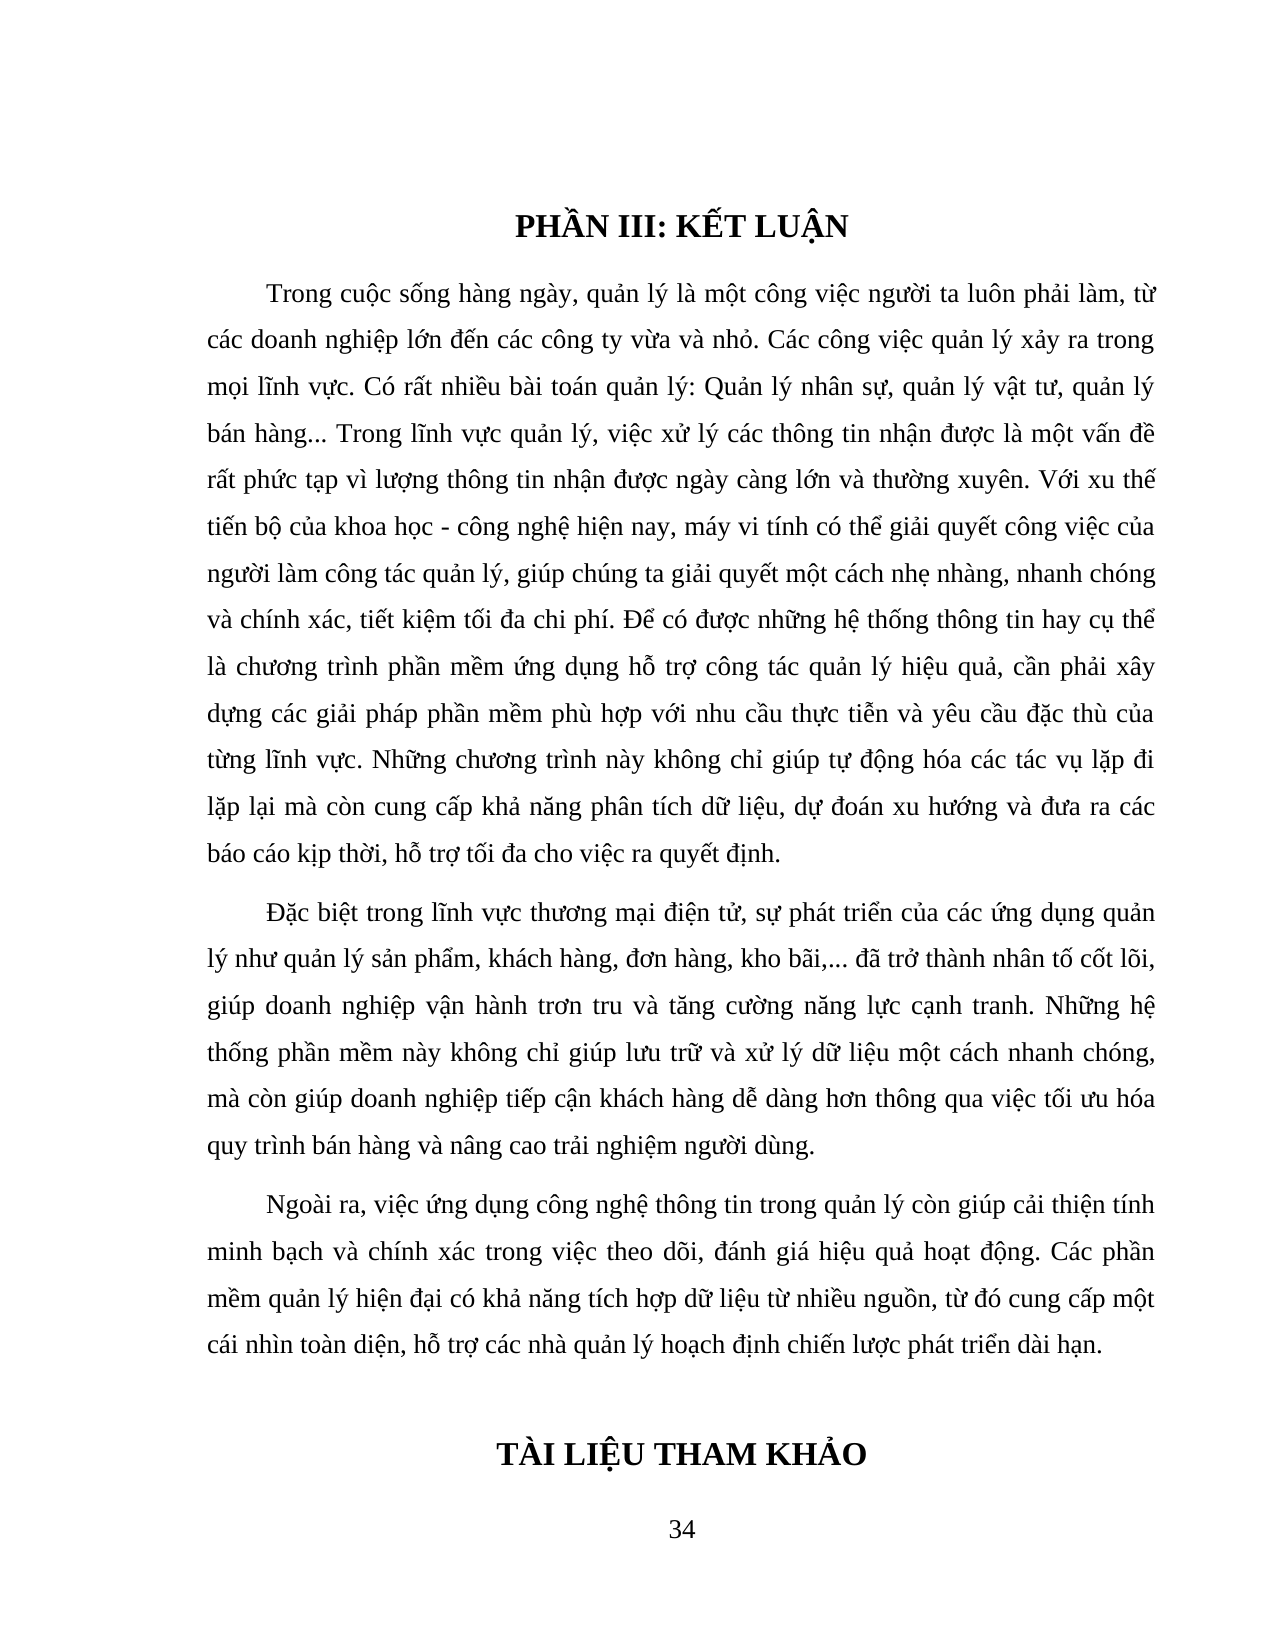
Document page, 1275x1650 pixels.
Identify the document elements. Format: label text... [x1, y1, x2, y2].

text Đặc biệt trong lĩnh vực thương mại điện tử, sự phát triển của các ứng dụng quản lý như quản lý sản phẩm, khách hàng, đơn hàng, kho bãi,... đã trở thành nhân tố cốt lõi, giúp doanh nghiệp vận hành trơn tru và tăng cường năng lực cạnh tranh. Những hệ thống phần mềm này không chỉ giúp lưu trữ và xử lý dữ liệu một cách nhanh chóng, mà còn giúp doanh nghiệp tiếp cận khách hàng dễ dàng hơn thông qua việc tối ưu hóa quy trình bán hàng và nâng cao trải nghiệm người dùng. [207, 896, 1157, 1160]
text Ngoài ra, việc ứng dụng công nghệ thông tin trong quản lý còn giúp cải thiện tính minh bạch và chính xác trong việc theo dõi, đánh giá hiệu quả hoạt động. Các phần mềm quản lý hiện đại có khả năng tích hợp dữ liệu từ nhiều nguồn, từ đó cung cấp một cái nhìn toàn diện, hỗ trợ các nhà quản lý hoạch định chiến lược phát triển dài hạn. [207, 1188, 1157, 1359]
text PHẦN III: KẾT LUẬN [207, 207, 1157, 245]
text Trong cuộc sống hàng ngày, quản lý là một công việc người ta luôn phải làm, từ các doanh nghiệp lớn đến các công ty vừa và nhỏ. Các công việc quản lý xảy ra trong mọi lĩnh vực. Có rất nhiều bài toán quản lý: Quản lý nhân sự, quản lý vật tư, quản lý bán hàng... Trong lĩnh vực quản lý, việc xử lý các thông tin nhận được là một vấn đề rất phức tạp vì lượng thông tin nhận được ngày càng lớn và thường xuyên. Với xu thế tiến bộ của khoa học - công nghệ hiện nay, máy vi tính có thể giải quyết công việc của người làm công tác quản lý, giúp chúng ta giải quyết một cách nhẹ nhàng, nhanh chóng và chính xác, tiết kiệm tối đa chi phí. Để có được những hệ thống thông tin hay cụ thể là chương trình phần mềm ứng dụng hỗ trợ công tác quản lý hiệu quả, cần phải xây dựng các giải pháp phần mềm phù hợp với nhu cầu thực tiễn và yêu cầu đặc thù của từng lĩnh vực. Những chương trình này không chỉ giúp tự động hóa các tác vụ lặp đi lặp lại mà còn cung cấp khả năng phân tích dữ liệu, dự đoán xu hướng và đưa ra các báo cáo kịp thời, hỗ trợ tối đa cho việc ra quyết định. [207, 277, 1157, 868]
